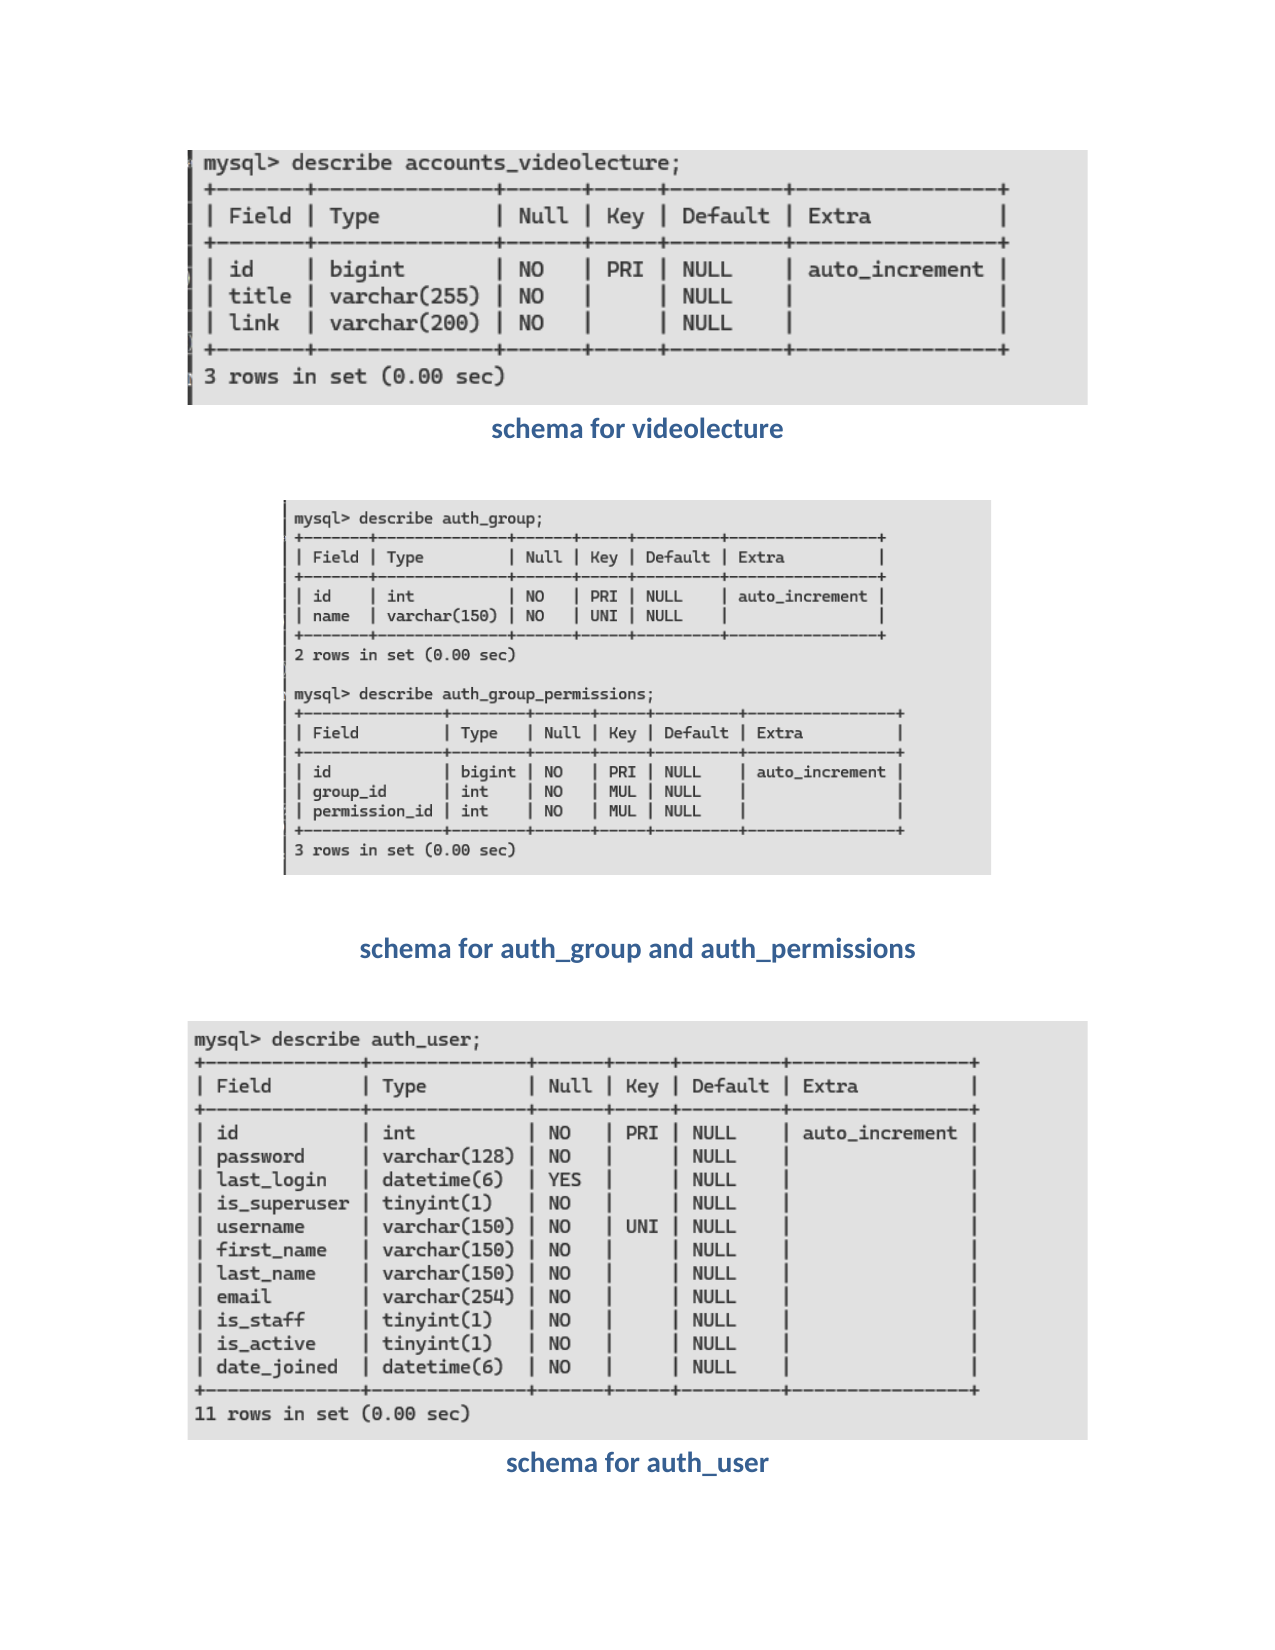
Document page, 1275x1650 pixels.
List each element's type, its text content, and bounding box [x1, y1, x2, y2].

subtitle schema for auth_group and auth_permissions [187, 930, 1087, 966]
picture [283, 500, 992, 875]
picture [187, 150, 1088, 405]
picture [187, 1021, 1088, 1440]
subtitle schema for videolecture [187, 405, 1087, 445]
subtitle schema for auth_user [187, 1440, 1087, 1480]
